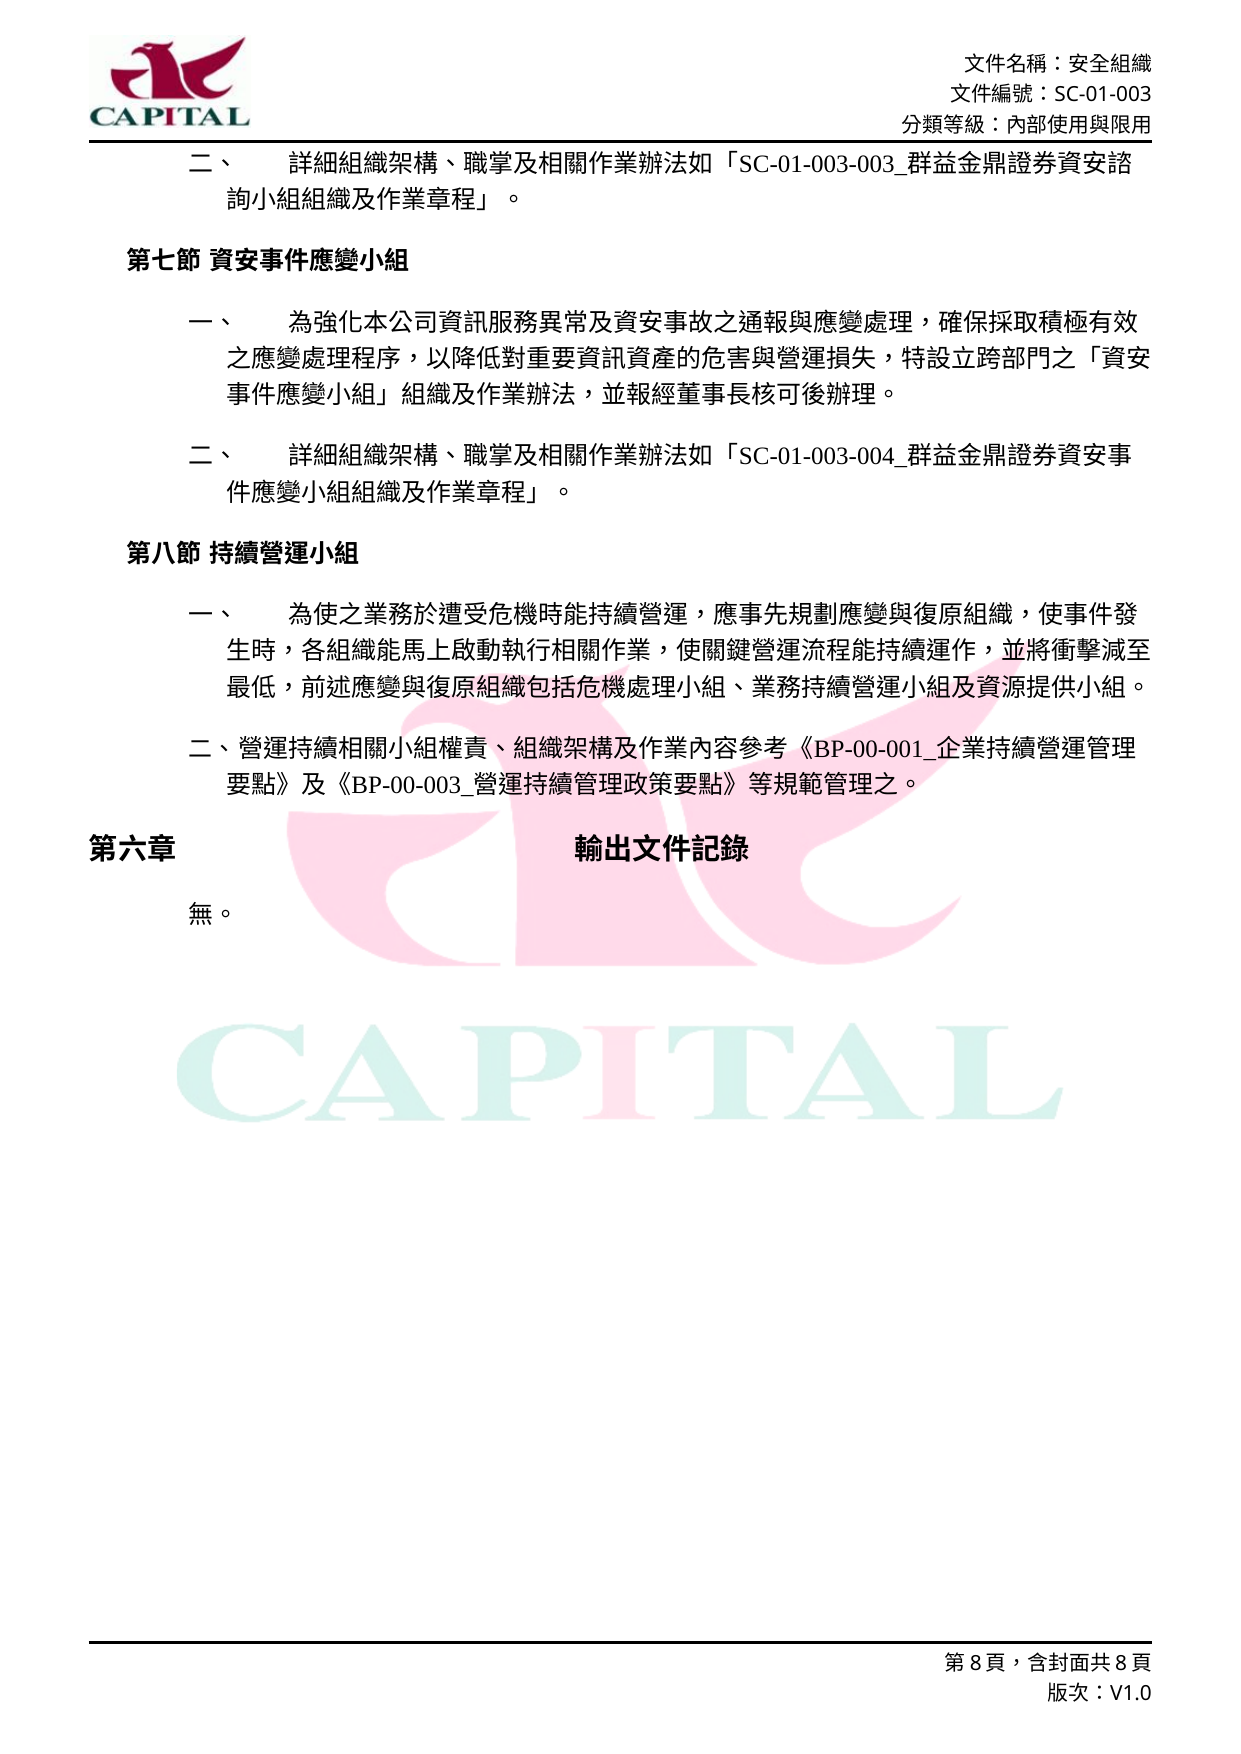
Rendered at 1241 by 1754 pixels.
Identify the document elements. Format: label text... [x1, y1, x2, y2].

subtitle 詳細組織架構、職掌及相關作業辦法如「SC-01-003-003_群益金鼎證券資安諮詢小組組織及作業章程」。 [189, 143, 1152, 216]
picture [88, 35, 252, 128]
subtitle 營運持續相關小組權責、組織架構及作業內容參考《BP-00-001_企業持續營運管理要點》及《BP-00-003_營運持續管理政策要點》等規範管理之。 [189, 728, 1152, 801]
subtitle 詳細組織架構、職掌及相關作業辦法如「SC-01-003-004_群益金鼎證券資安事件應變小組組織及作業章程」。 [189, 436, 1152, 508]
subtitle 為強化本公司資訊服務異常及資安事故之通報與應變處理，確保採取積極有效之應變處理程序，以降低對重要資訊資產的危害與營運損失，特設立跨部門之「資安事件應變小組」組織及作業辦法，並報經董事長核可後辦理。 [189, 302, 1152, 411]
subtitle 資安事件應變小組 [126, 241, 1152, 277]
subtitle 為使之業務於遭受危機時能持續營運，應事先規劃應變與復原組織，使事件發生時，各組織能馬上啟動執行相關作業，使關鍵營運流程能持續運作，並將衝擊減至最低，前述應變與復原組織包括危機處理小組、業務持續營運小組及資源提供小組。 [189, 594, 1152, 703]
subtitle 持續營運小組 [126, 533, 1152, 569]
text 無。 [89, 893, 1152, 931]
subtitle 輸出文件記錄 [89, 826, 1152, 868]
